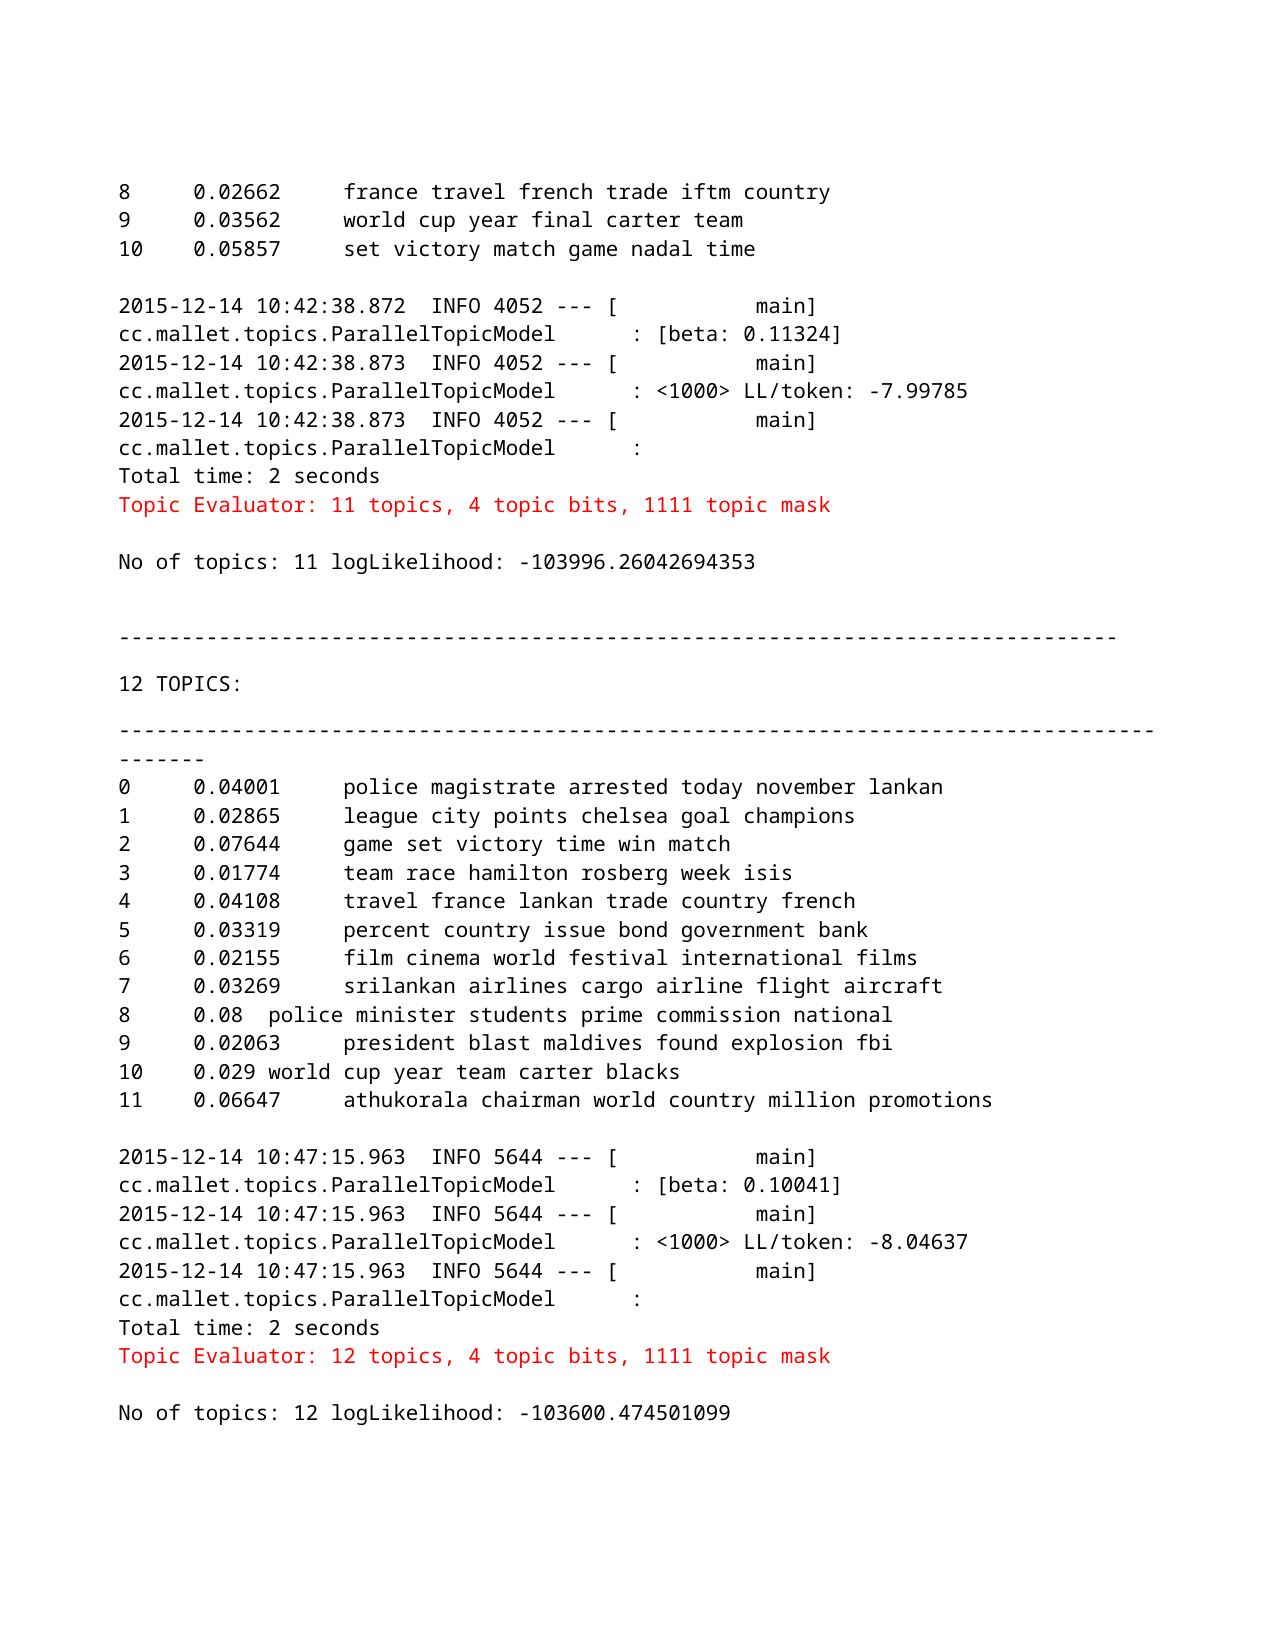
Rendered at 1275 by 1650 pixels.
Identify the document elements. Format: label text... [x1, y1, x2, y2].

text 11 0.06647 athukorala chairman world country million promotions [118, 1085, 1157, 1114]
text ------------------------------------------------------------------------------------------ [118, 716, 1157, 772]
text 4 0.04108 travel france lankan trade country french [118, 886, 1157, 915]
text 5 0.03319 percent country issue bond government bank [118, 915, 1157, 943]
text 10 0.029 world cup year team carter blacks [118, 1057, 1157, 1085]
text 2015-12-14 10:42:38.872 INFO 4052 --- [ main] cc.mallet.topics.ParallelTopicModel : [beta: 0.11324] [118, 291, 1157, 348]
text 0 0.04001 police magistrate arrested today november lankan [118, 772, 1157, 801]
text 9 0.03562 world cup year final carter team [118, 206, 1157, 234]
text 8 0.02662 france travel french trade iftm country [118, 177, 1157, 206]
text Total time: 2 seconds [118, 1313, 1157, 1341]
text 3 0.01774 team race hamilton rosberg week isis [118, 858, 1157, 886]
text 2015-12-14 10:47:15.963 INFO 5644 --- [ main] cc.mallet.topics.ParallelTopicModel : [118, 1256, 1157, 1313]
text 6 0.02155 film cinema world festival international films [118, 943, 1157, 972]
text -------------------------------------------------------------------------------- [118, 622, 1157, 651]
text No of topics: 11 logLikelihood: -103996.26042694353 [118, 547, 1157, 575]
text 7 0.03269 srilankan airlines cargo airline flight aircraft [118, 972, 1157, 1000]
text 2015-12-14 10:42:38.873 INFO 4052 --- [ main] cc.mallet.topics.ParallelTopicModel : <1000> LL/token: -7.99785 [118, 348, 1157, 405]
text Topic Evaluator: 12 topics, 4 topic bits, 1111 topic mask [118, 1341, 1157, 1370]
text 10 0.05857 set victory match game nadal time [118, 234, 1157, 262]
text 8 0.08 police minister students prime commission national [118, 1000, 1157, 1028]
text 12 TOPICS: [118, 669, 1157, 697]
text No of topics: 12 logLikelihood: -103600.474501099 [118, 1398, 1157, 1427]
text 1 0.02865 league city points chelsea goal champions [118, 801, 1157, 829]
text Total time: 2 seconds [118, 462, 1157, 490]
text Topic Evaluator: 11 topics, 4 topic bits, 1111 topic mask [118, 490, 1157, 518]
text 2015-12-14 10:47:15.963 INFO 5644 --- [ main] cc.mallet.topics.ParallelTopicModel : <1000> LL/token: -8.04637 [118, 1199, 1157, 1256]
text 2015-12-14 10:42:38.873 INFO 4052 --- [ main] cc.mallet.topics.ParallelTopicModel : [118, 405, 1157, 462]
text 2 0.07644 game set victory time win match [118, 829, 1157, 858]
text 9 0.02063 president blast maldives found explosion fbi [118, 1028, 1157, 1057]
text 2015-12-14 10:47:15.963 INFO 5644 --- [ main] cc.mallet.topics.ParallelTopicModel : [beta: 0.10041] [118, 1142, 1157, 1199]
